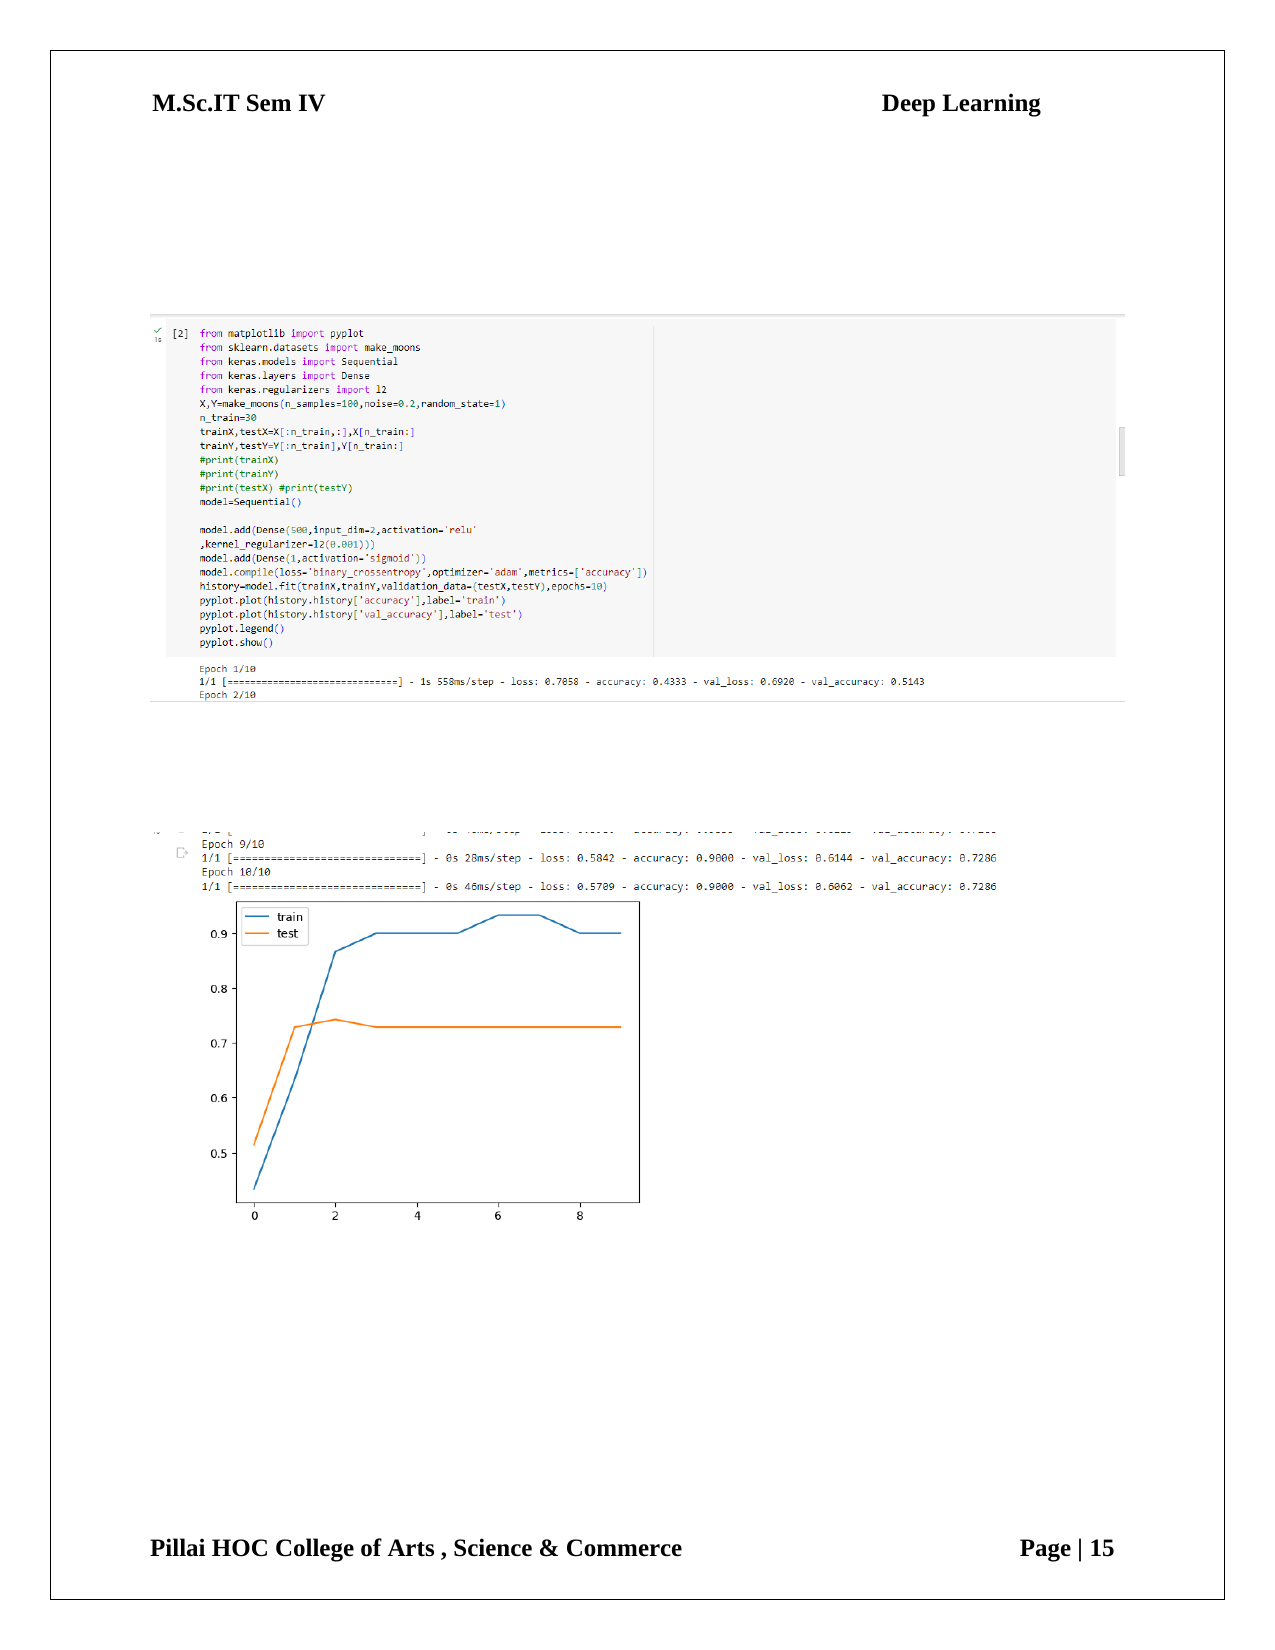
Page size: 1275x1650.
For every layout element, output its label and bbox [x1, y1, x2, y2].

picture [150, 313, 1125, 703]
picture [150, 832, 1125, 1234]
